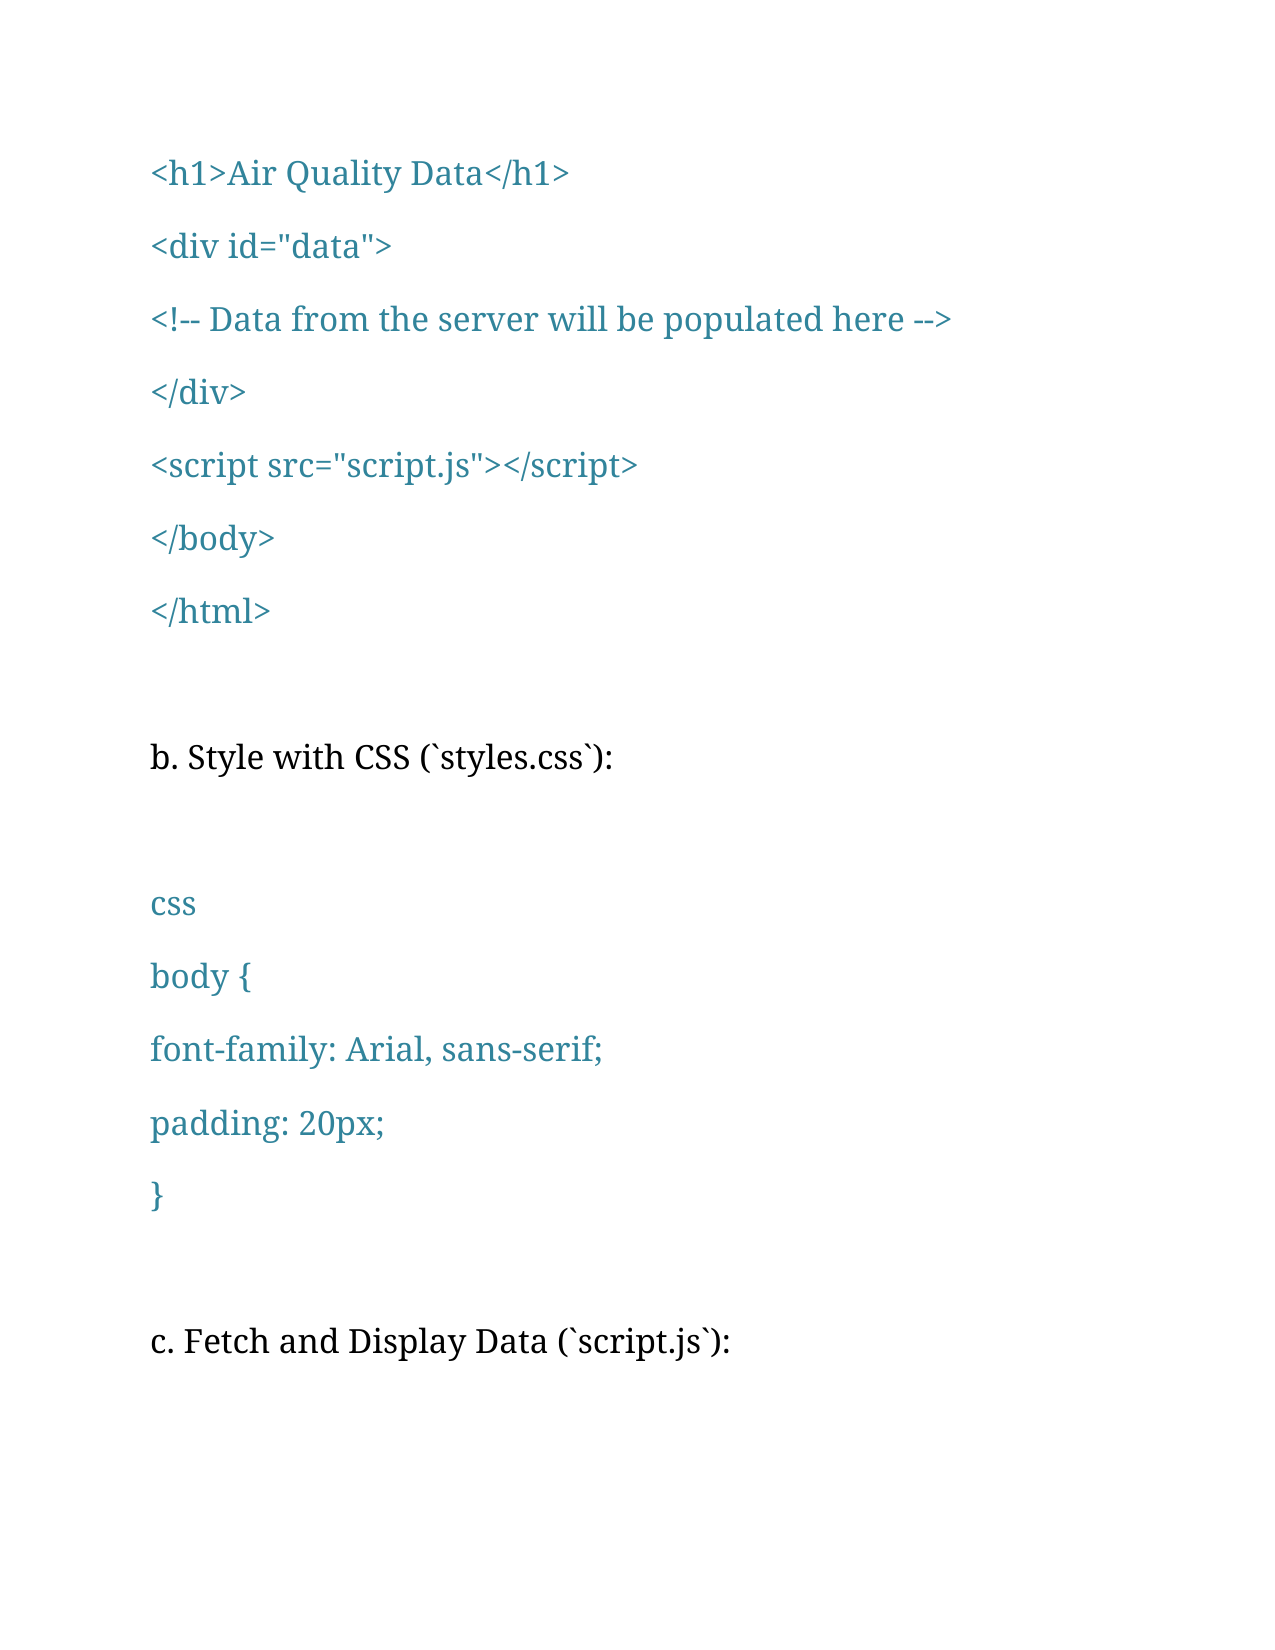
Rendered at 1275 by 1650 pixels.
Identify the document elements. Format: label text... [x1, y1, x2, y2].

text <script src="script.js"></script> [150, 442, 1125, 487]
text <div id="data"> [150, 223, 1125, 268]
text } [150, 1172, 1125, 1218]
text padding: 20px; [150, 1099, 1125, 1145]
text <!-- Data from the server will be populated here --> [150, 296, 1125, 341]
text css [150, 880, 1125, 926]
text <h1>Air Quality Data</h1> [150, 150, 1125, 195]
text </html> [150, 588, 1125, 633]
text font-family: Arial, sans-serif; [150, 1026, 1125, 1072]
text </body> [150, 515, 1125, 561]
text b. Style with CSS (`styles.css`): [150, 734, 1125, 779]
text body { [150, 953, 1125, 999]
text c. Fetch and Display Data (`script.js`): [150, 1318, 1125, 1364]
text </div> [150, 369, 1125, 414]
